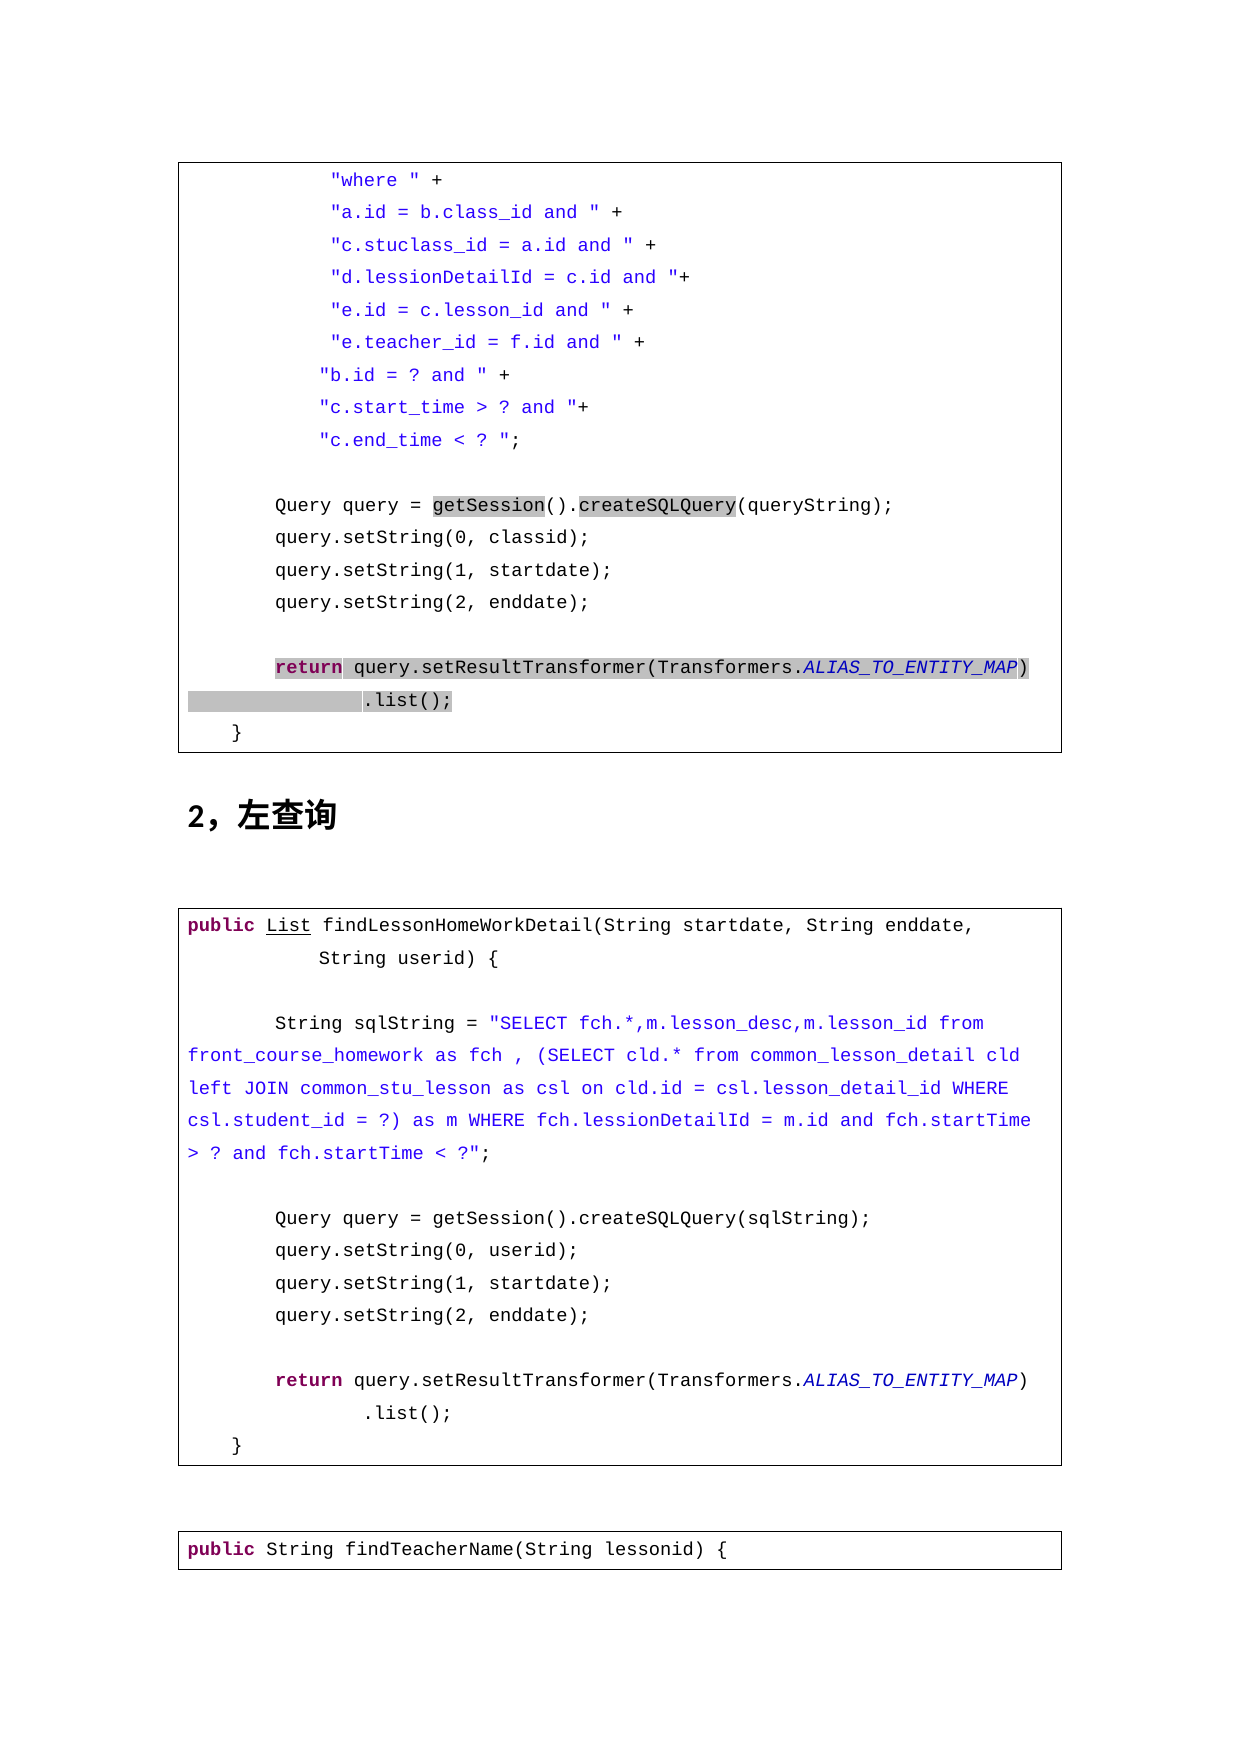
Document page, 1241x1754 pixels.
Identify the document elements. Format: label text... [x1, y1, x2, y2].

text "e.teacher_id = f.id and " + [187, 328, 1053, 360]
text "a.id = b.class_id and " + [187, 198, 1053, 230]
text return query.setResultTransformer(Transformers.ALIAS_TO_ENTITY_MAP) [187, 1366, 1053, 1398]
text query.setString(0, userid); [187, 1236, 1053, 1268]
text String sqlString = "SELECT fch.*,m.lesson_desc,m.lesson_id from front_course_homework as fch , (SELECT cld.* from common_lesson_detail cld left JOIN common_stu_lesson as csl on cld.id = csl.lesson_detail_id WHERE csl.student_id = ?) as m WHERE fch.lessionDetailId = m.id and fch.startTime > ? and fch.startTime < ?"; [187, 1008, 1053, 1171]
text query.setString(1, startdate); [187, 1268, 1053, 1301]
text Query query = getSession().createSQLQuery(queryString); [187, 490, 1053, 523]
text "b.id = ? and " + [187, 360, 1053, 393]
text query.setString(1, startdate); [187, 555, 1053, 588]
text public List findLessonHomeWorkDetail(String startdate, String enddate, [179, 909, 1061, 943]
text query.setString(0, classid); [187, 523, 1053, 555]
text Query query = getSession().createSQLQuery(sqlString); [187, 1203, 1053, 1236]
text .list(); [187, 1398, 1053, 1427]
text .list(); [187, 685, 1053, 714]
text String userid) { [187, 943, 1053, 976]
text "c.stuclass_id = a.id and " + [187, 230, 1053, 263]
text "d.lessionDetailId = c.id and "+ [187, 263, 1053, 295]
text query.setString(2, enddate); [187, 1301, 1053, 1333]
text public String findTeacherName(String lessonid) { [179, 1532, 1061, 1569]
text "c.end_time < ? "; [187, 425, 1053, 458]
subtitle 2，左查询 [187, 780, 1053, 845]
text "e.id = c.lesson_id and " + [187, 295, 1053, 328]
text } [179, 1427, 1061, 1465]
text "c.start_time > ? and "+ [187, 393, 1053, 425]
text "where " + [179, 163, 1061, 198]
text return query.setResultTransformer(Transformers.ALIAS_TO_ENTITY_MAP) [187, 653, 1053, 685]
text } [179, 714, 1061, 752]
text query.setString(2, enddate); [187, 588, 1053, 620]
